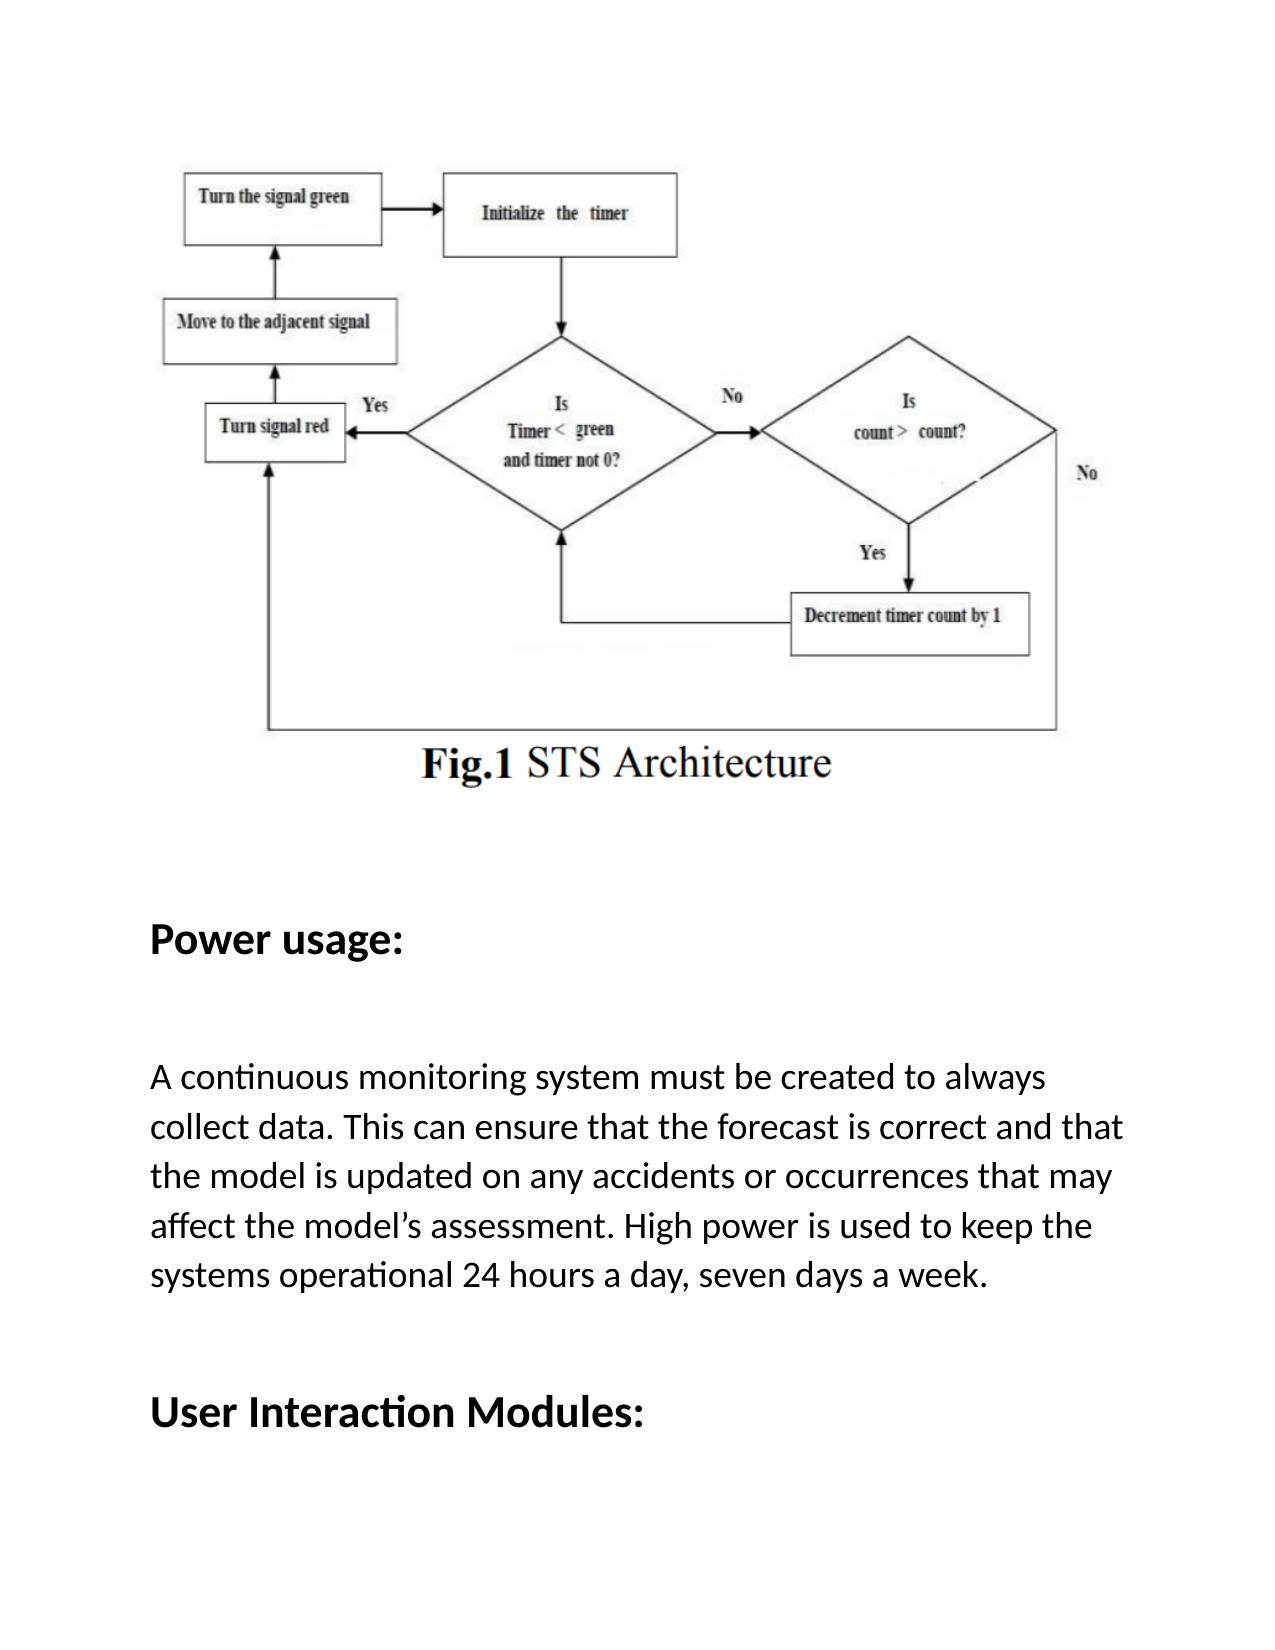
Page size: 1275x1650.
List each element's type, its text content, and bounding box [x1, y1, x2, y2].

text User Interaction Modules: [150, 1383, 1125, 1439]
text A continuous monitoring system must be created to always collect data. This can ensure that the forecast is correct and that the model is updated on any accidents or occurrences that may affect the model’s assessment. High power is used to keep the systems operational 24 hours a day, seven days a week. [150, 1053, 1125, 1297]
text Power usage: [150, 910, 1125, 966]
picture [150, 150, 1125, 809]
